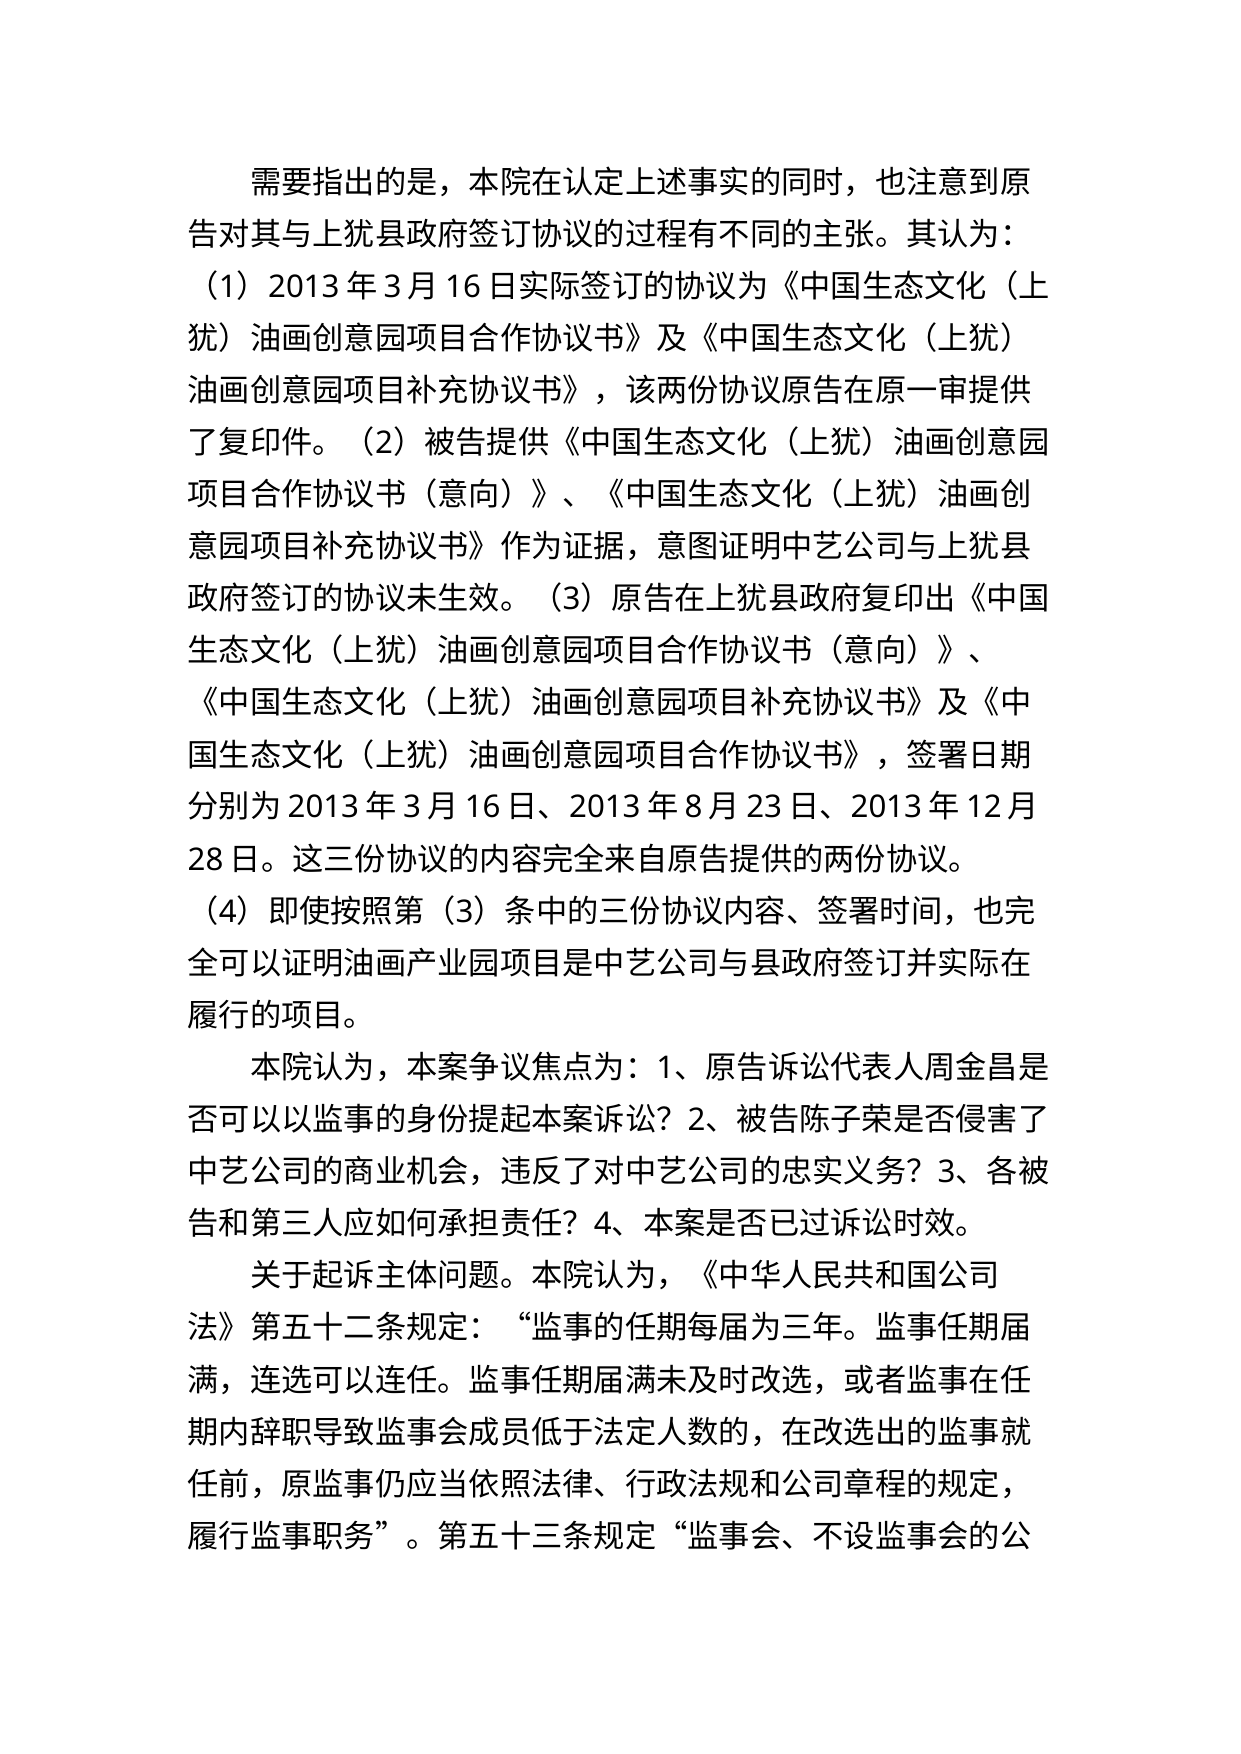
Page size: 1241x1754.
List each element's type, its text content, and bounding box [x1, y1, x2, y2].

text 本院认为，本案争议焦点为：1、原告诉讼代表人周金昌是否可以以监事的身份提起本案诉讼？2、被告陈子荣是否侵害了中艺公司的商业机会，违反了对中艺公司的忠实义务？3、各被告和第三人应如何承担责任？4、本案是否已过诉讼时效。 [187, 1035, 1053, 1244]
text 需要指出的是，本院在认定上述事实的同时，也注意到原告对其与上犹县政府签订协议的过程有不同的主张。其认为：（1）2013年3月16日实际签订的协议为《中国生态文化（上犹）油画创意园项目合作协议书》及《中国生态文化（上犹）油画创意园项目补充协议书》，该两份协议原告在原一审提供了复印件。（2）被告提供《中国生态文化（上犹）油画创意园项目合作协议书（意向）》、《中国生态文化（上犹）油画创意园项目补充协议书》作为证据，意图证明中艺公司与上犹县政府签订的协议未生效。（3）原告在上犹县政府复印出《中国生态文化（上犹）油画创意园项目合作协议书（意向）》、《中国生态文化（上犹）油画创意园项目补充协议书》及《中国生态文化（上犹）油画创意园项目合作协议书》，签署日期分别为2013年3月16日、2013年8月23日、2013年12月28日。这三份协议的内容完全来自原告提供的两份协议。（4）即使按照第（3）条中的三份协议内容、签署时间，也完全可以证明油画产业园项目是中艺公司与县政府签订并实际在履行的项目。 [187, 150, 1053, 1035]
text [187, 1244, 1053, 1556]
